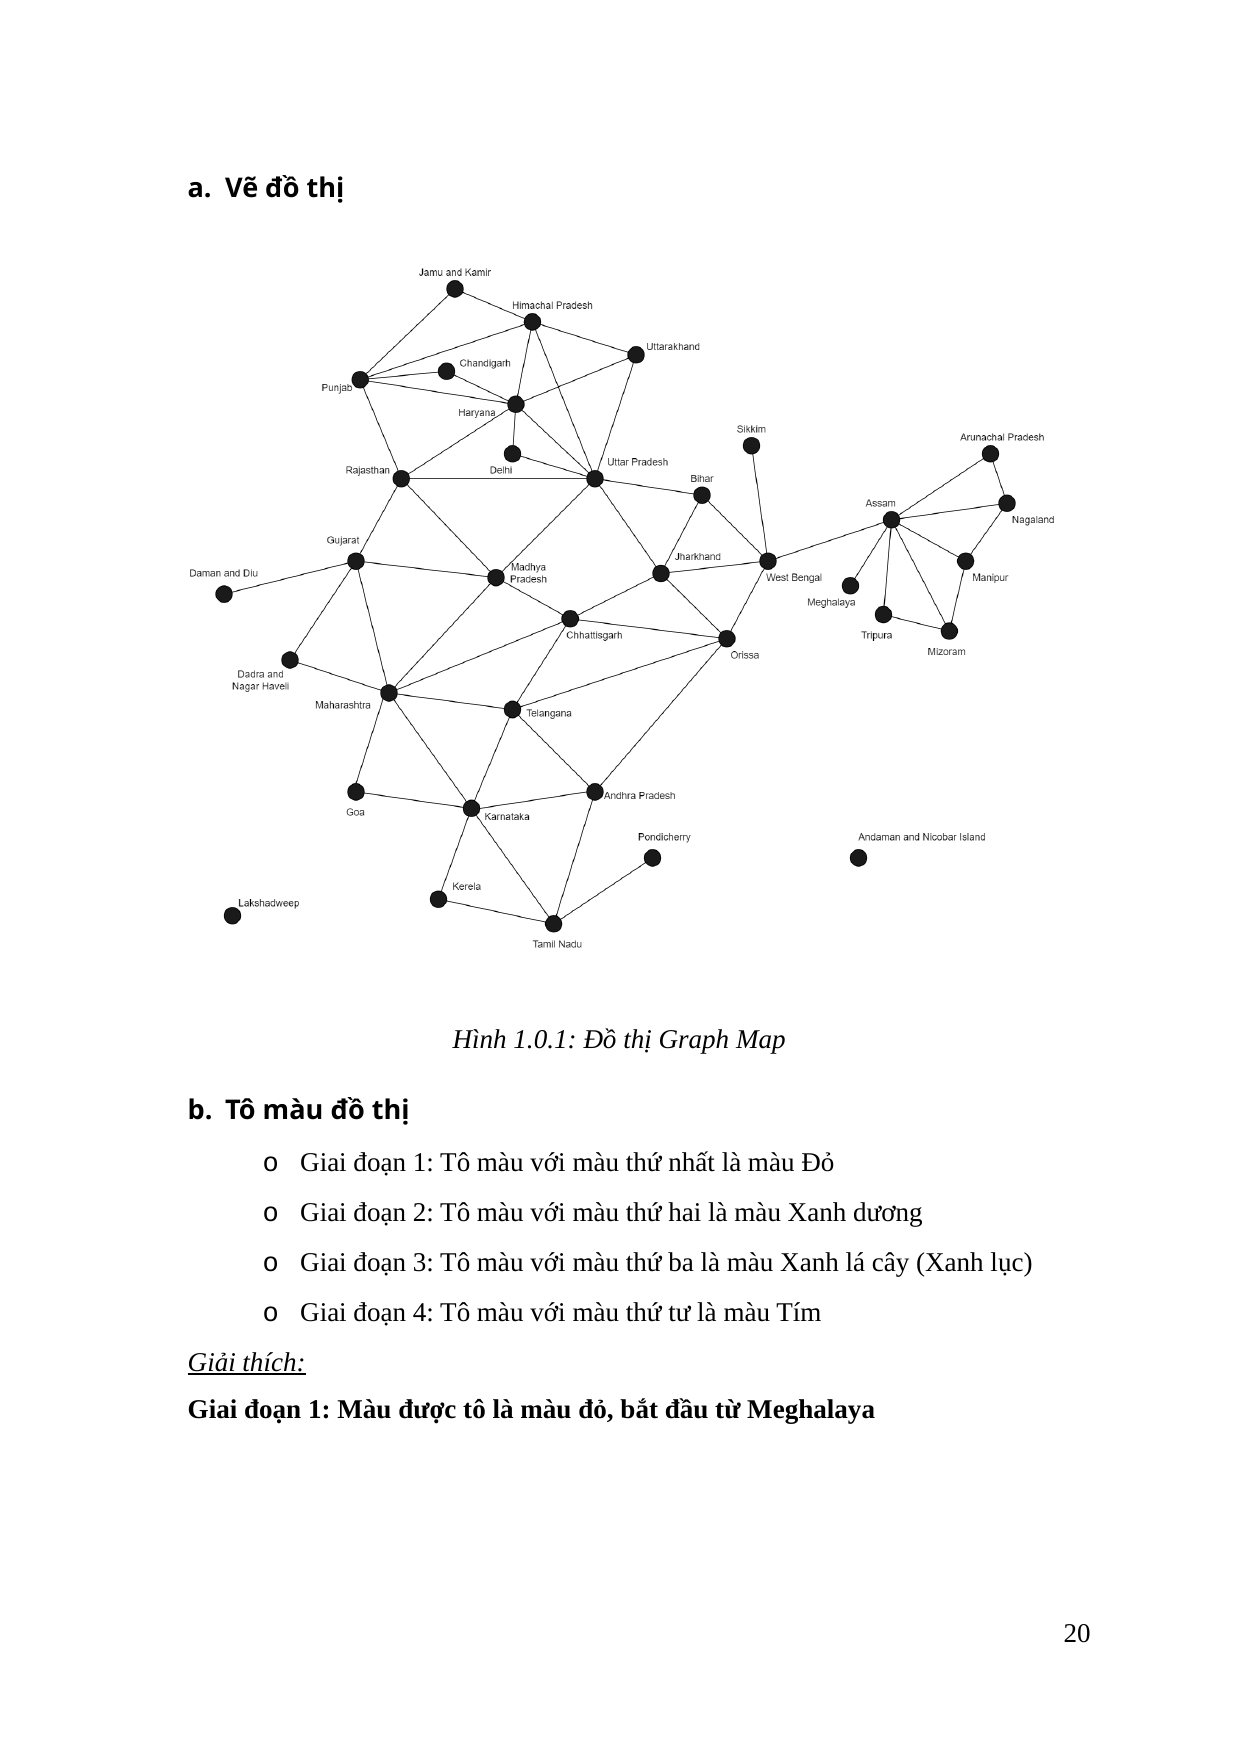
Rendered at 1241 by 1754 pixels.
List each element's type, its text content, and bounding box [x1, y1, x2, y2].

list Giai đoạn 2: Tô màu với màu thứ hai là màu Xanh dương [262, 1196, 1090, 1229]
list Giai đoạn 4: Tô màu với màu thứ tư là màu Tím [262, 1296, 1090, 1329]
picture [150, 248, 1091, 983]
text Hình 1.0.1: Đồ thị Graph Map [150, 1023, 1090, 1054]
list Giai đoạn 3: Tô màu với màu thứ ba là màu Xanh lá cây (Xanh lục) [262, 1246, 1090, 1279]
list Giai đoạn 1: Tô màu với màu thứ nhất là màu Đỏ [262, 1146, 1090, 1179]
text Giải thích: [187, 1346, 1090, 1377]
subtitle Vẽ đồ thị [187, 168, 1090, 205]
subtitle Tô màu đồ thị [187, 1091, 1090, 1127]
text Giai đoạn 1: Màu được tô là màu đỏ, bắt đầu từ Meghalaya [187, 1393, 1090, 1424]
